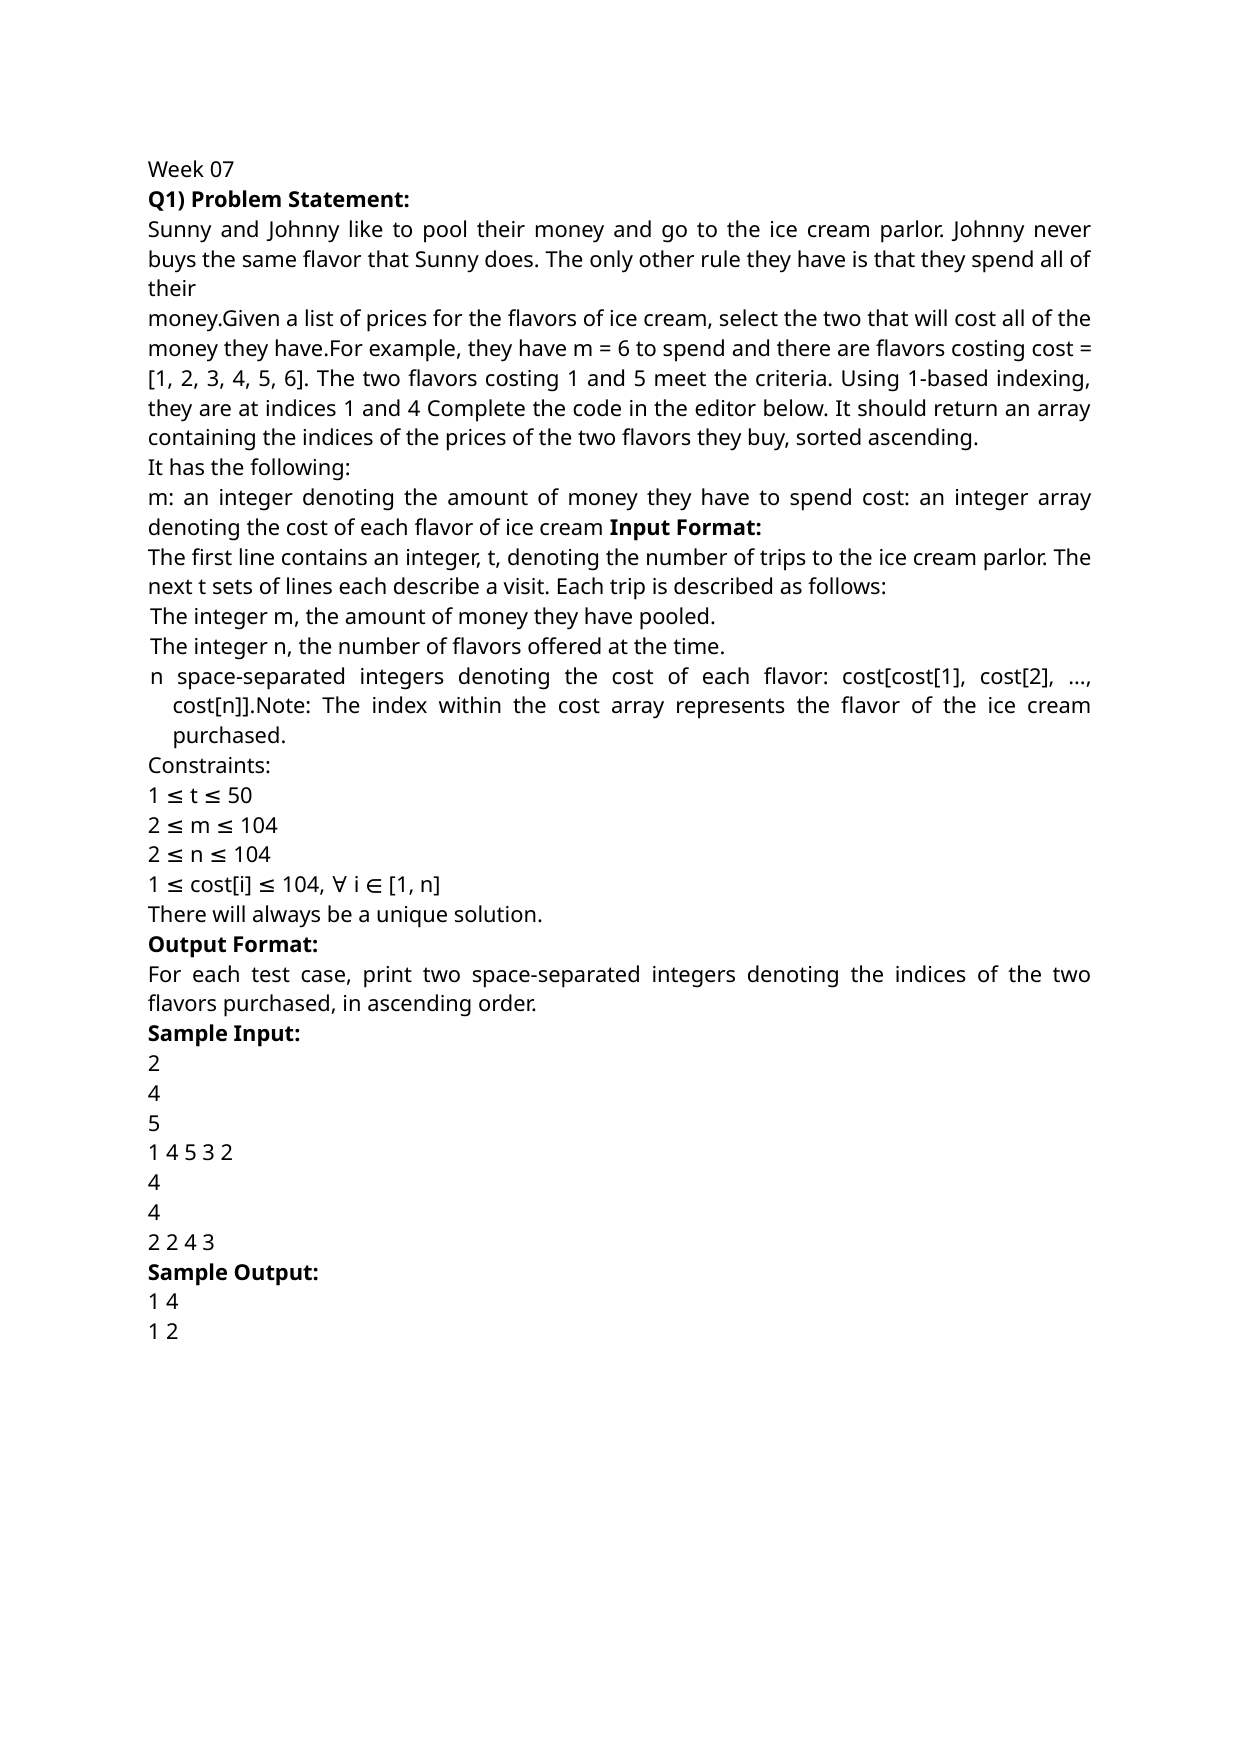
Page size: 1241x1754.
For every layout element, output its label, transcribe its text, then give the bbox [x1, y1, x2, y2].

text 1 4 5 3 2 [148, 1137, 1093, 1167]
text n space-separated integers denoting the cost of each flavor: cost[cost[1], cost[2], ..., cost[n]].Note: The index within the cost array represents the flavor of the ice cream purchased. [150, 661, 1093, 750]
text 4 [148, 1078, 1093, 1107]
text Constraints: [148, 750, 1093, 780]
text 1 2 [148, 1316, 1093, 1346]
text Sample Output: [148, 1256, 1093, 1286]
text 4 [148, 1167, 1093, 1197]
text money.Given a list of prices for the flavors of ice cream, select the two that will cost all of the money they have.For example, they have m = 6 to spend and there are flavors costing cost = [1, 2, 3, 4, 5, 6]. The two flavors costing 1 and 5 meet the criteria. Using 1-based indexing, they are at indices 1 and 4 Complete the code in the editor below. It should return an array containing the indices of the prices of the two flavors they buy, sorted ascending. [148, 303, 1093, 452]
text 2 ≤ n ≤ 104 [148, 839, 1093, 869]
text Output Format: [148, 929, 1093, 958]
text 4 [148, 1197, 1093, 1227]
text 1 ≤ t ≤ 50 [148, 780, 1093, 809]
text 2 [148, 1048, 1093, 1078]
text The integer n, the number of flavors offered at the time. [150, 631, 1093, 661]
text There will always be a unique solution. [148, 899, 1093, 929]
text Week 07 [148, 154, 1093, 184]
text Sample Input: [148, 1018, 1093, 1048]
text 2 ≤ m ≤ 104 [148, 809, 1093, 839]
text For each test case, print two space-separated integers denoting the indices of the two flavors purchased, in ascending order. [148, 958, 1093, 1018]
text 5 [148, 1107, 1093, 1137]
text The integer m, the amount of money they have pooled. [150, 601, 1093, 631]
text The first line contains an integer, t, denoting the number of trips to the ice cream parlor. The next t sets of lines each describe a visit. Each trip is described as follows: [148, 541, 1093, 601]
text 1 4 [148, 1286, 1093, 1316]
text m: an integer denoting the amount of money they have to spend cost: an integer array denoting the cost of each flavor of ice cream Input Format: [148, 482, 1093, 541]
text Sunny and Johnny like to pool their money and go to the ice cream parlor. Johnny never buys the same flavor that Sunny does. The only other rule they have is that they spend all of their [148, 214, 1093, 303]
text Q1) Problem Statement: [148, 184, 1093, 214]
text 1 ≤ cost[i] ≤ 104, ∀ i ∈ [1, n] [148, 869, 1093, 899]
text 2 2 4 3 [148, 1227, 1093, 1256]
text It has the following: [148, 452, 1093, 482]
